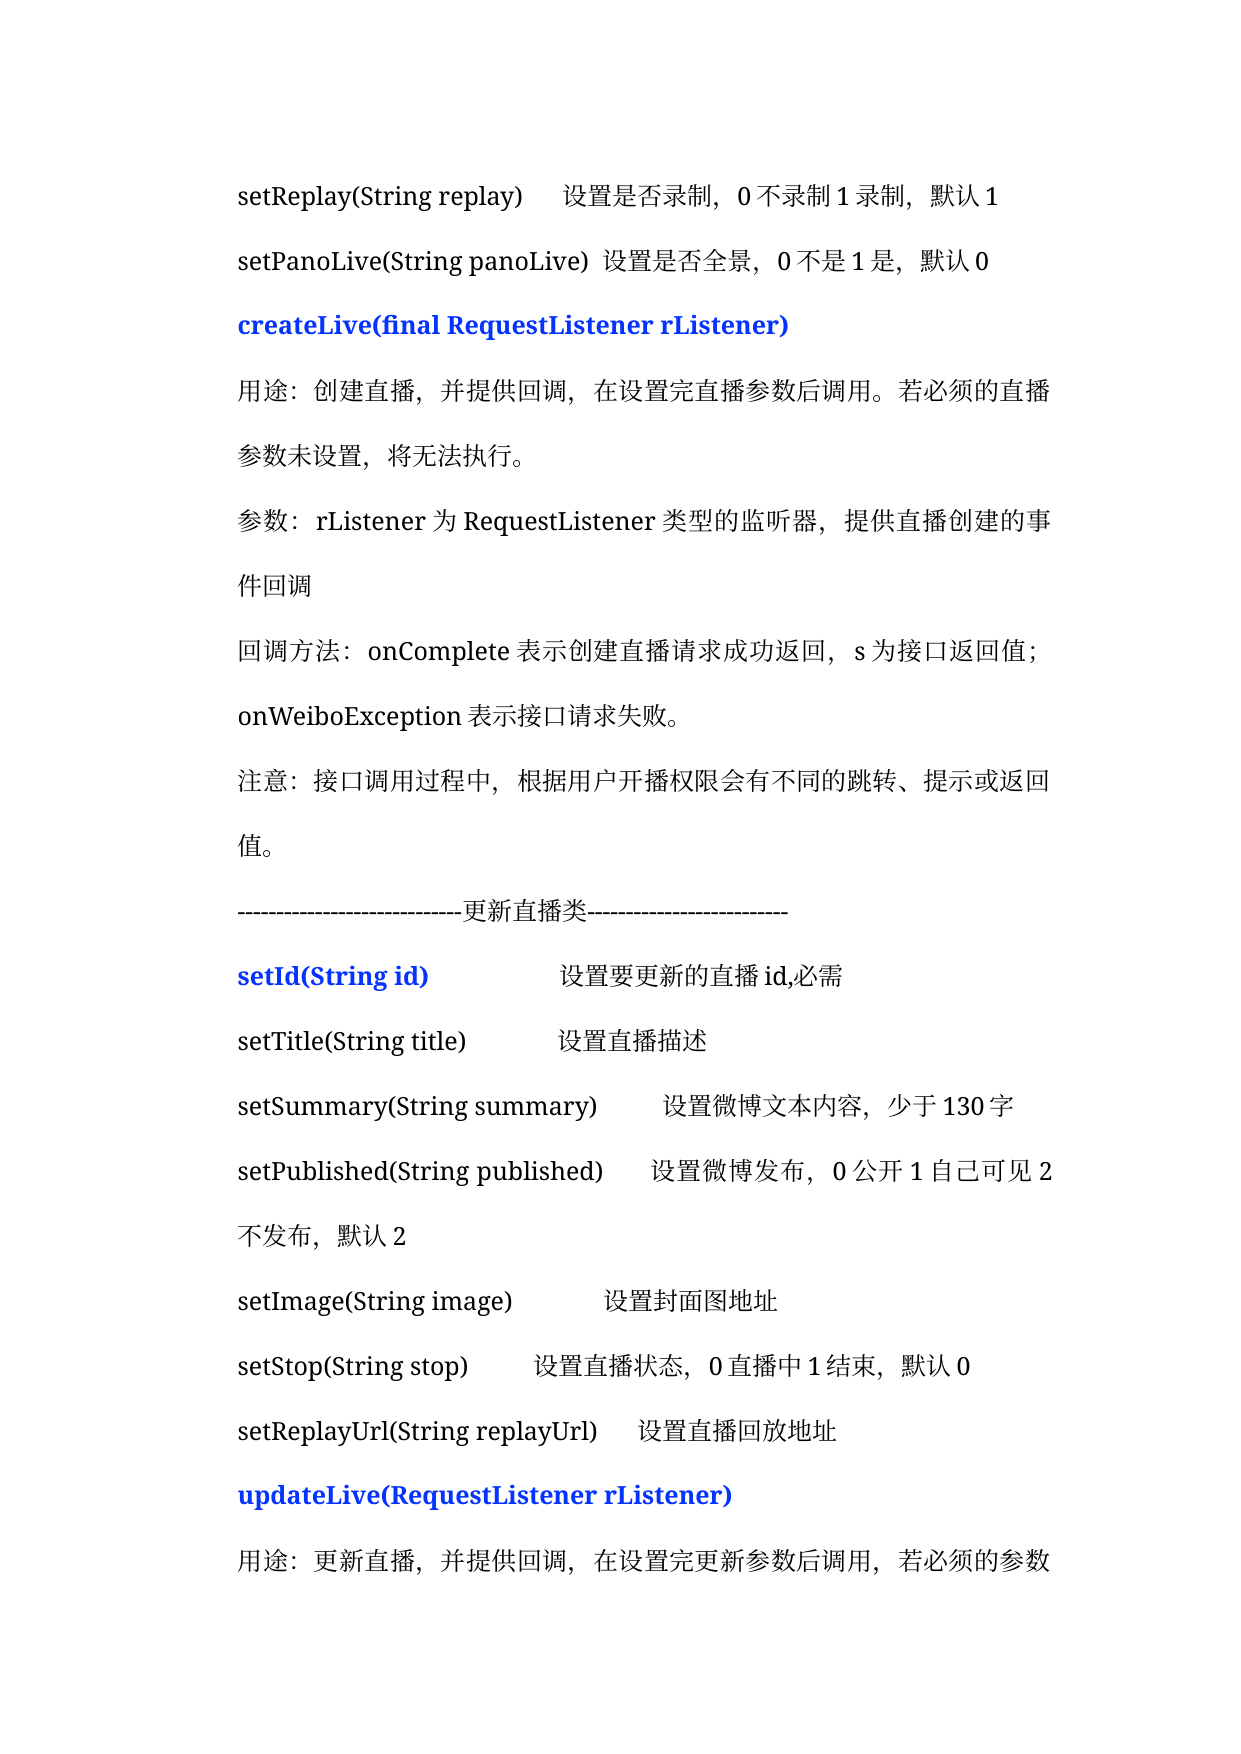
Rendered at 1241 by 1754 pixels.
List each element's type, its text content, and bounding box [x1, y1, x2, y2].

list setReplay(String replay) 设置是否录制，0不录制1录制，默认1 [237, 162, 1053, 227]
list 回调方法：onComplete表示创建直播请求成功返回，s为接口返回值；onWeiboException表示接口请求失败。 [237, 617, 1053, 747]
list setImage(String image) 设置封面图地址 [237, 1267, 1053, 1332]
list setTitle(String title) 设置直播描述 [237, 1007, 1053, 1072]
list setPublished(String published) 设置微博发布，0公开1自己可见2不发布，默认2 [237, 1137, 1053, 1267]
list setSummary(String summary) 设置微博文本内容，少于130字 [237, 1072, 1053, 1137]
list setStop(String stop) 设置直播状态，0直播中1结束，默认0 [237, 1332, 1053, 1397]
list 注意：接口调用过程中，根据用户开播权限会有不同的跳转、提示或返回值。 [237, 747, 1053, 877]
list setId(String id) 设置要更新的直播id,必需 [237, 942, 1053, 1007]
list -----------------------------更新直播类-------------------------- [237, 877, 1053, 942]
list 用途：更新直播，并提供回调，在设置完更新参数后调用，若必须的参数未设置，将无法执行。 [237, 1527, 1053, 1592]
list 用途：创建直播，并提供回调，在设置完直播参数后调用。若必须的直播参数未设置，将无法执行。 [237, 357, 1053, 487]
list setReplayUrl(String replayUrl) 设置直播回放地址 [237, 1397, 1053, 1462]
list updateLive(RequestListener rListener) [237, 1462, 1053, 1527]
list 参数：rListener为RequestListener类型的监听器，提供直播创建的事件回调 [237, 487, 1053, 617]
list setPanoLive(String panoLive) 设置是否全景，0不是1是，默认0 [237, 227, 1053, 292]
list createLive(final RequestListener rListener) [237, 292, 1053, 357]
